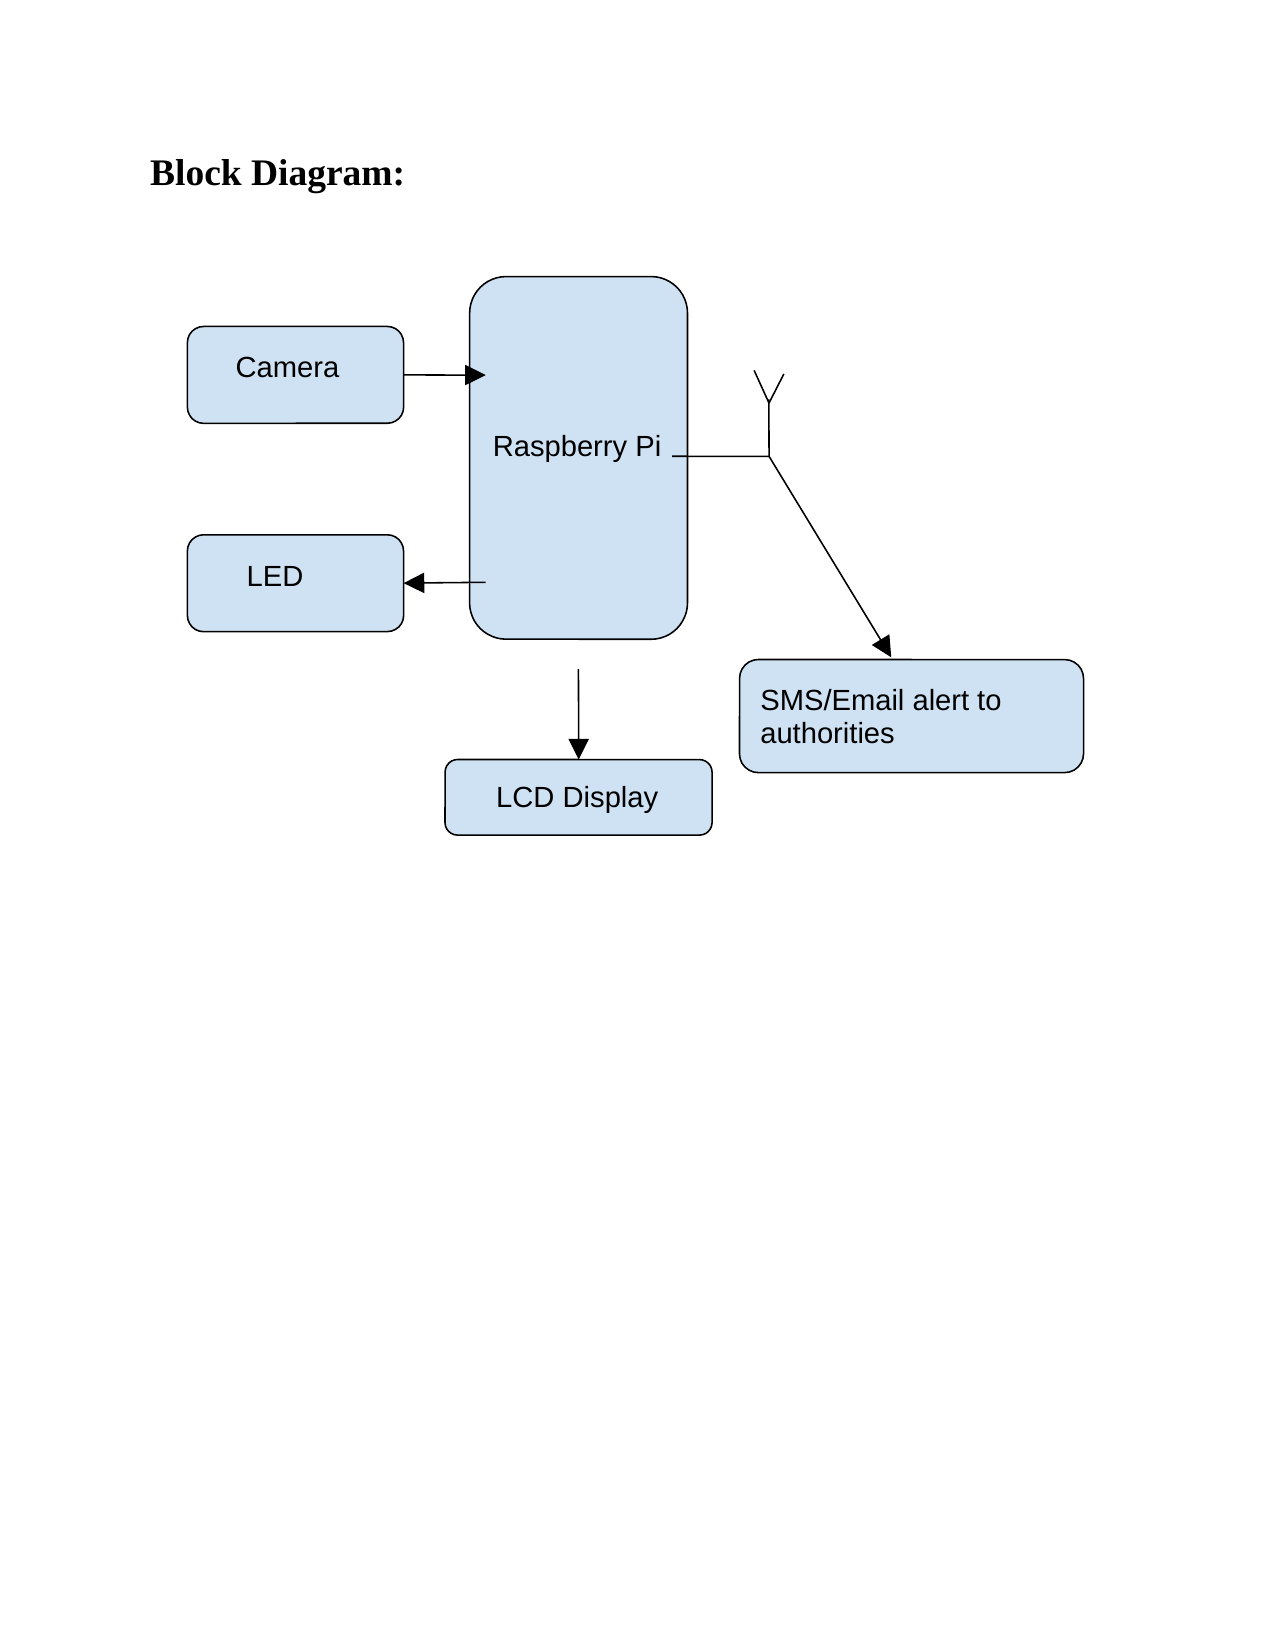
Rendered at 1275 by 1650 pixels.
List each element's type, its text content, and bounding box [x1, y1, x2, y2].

text Block Diagram: [150, 150, 1125, 193]
